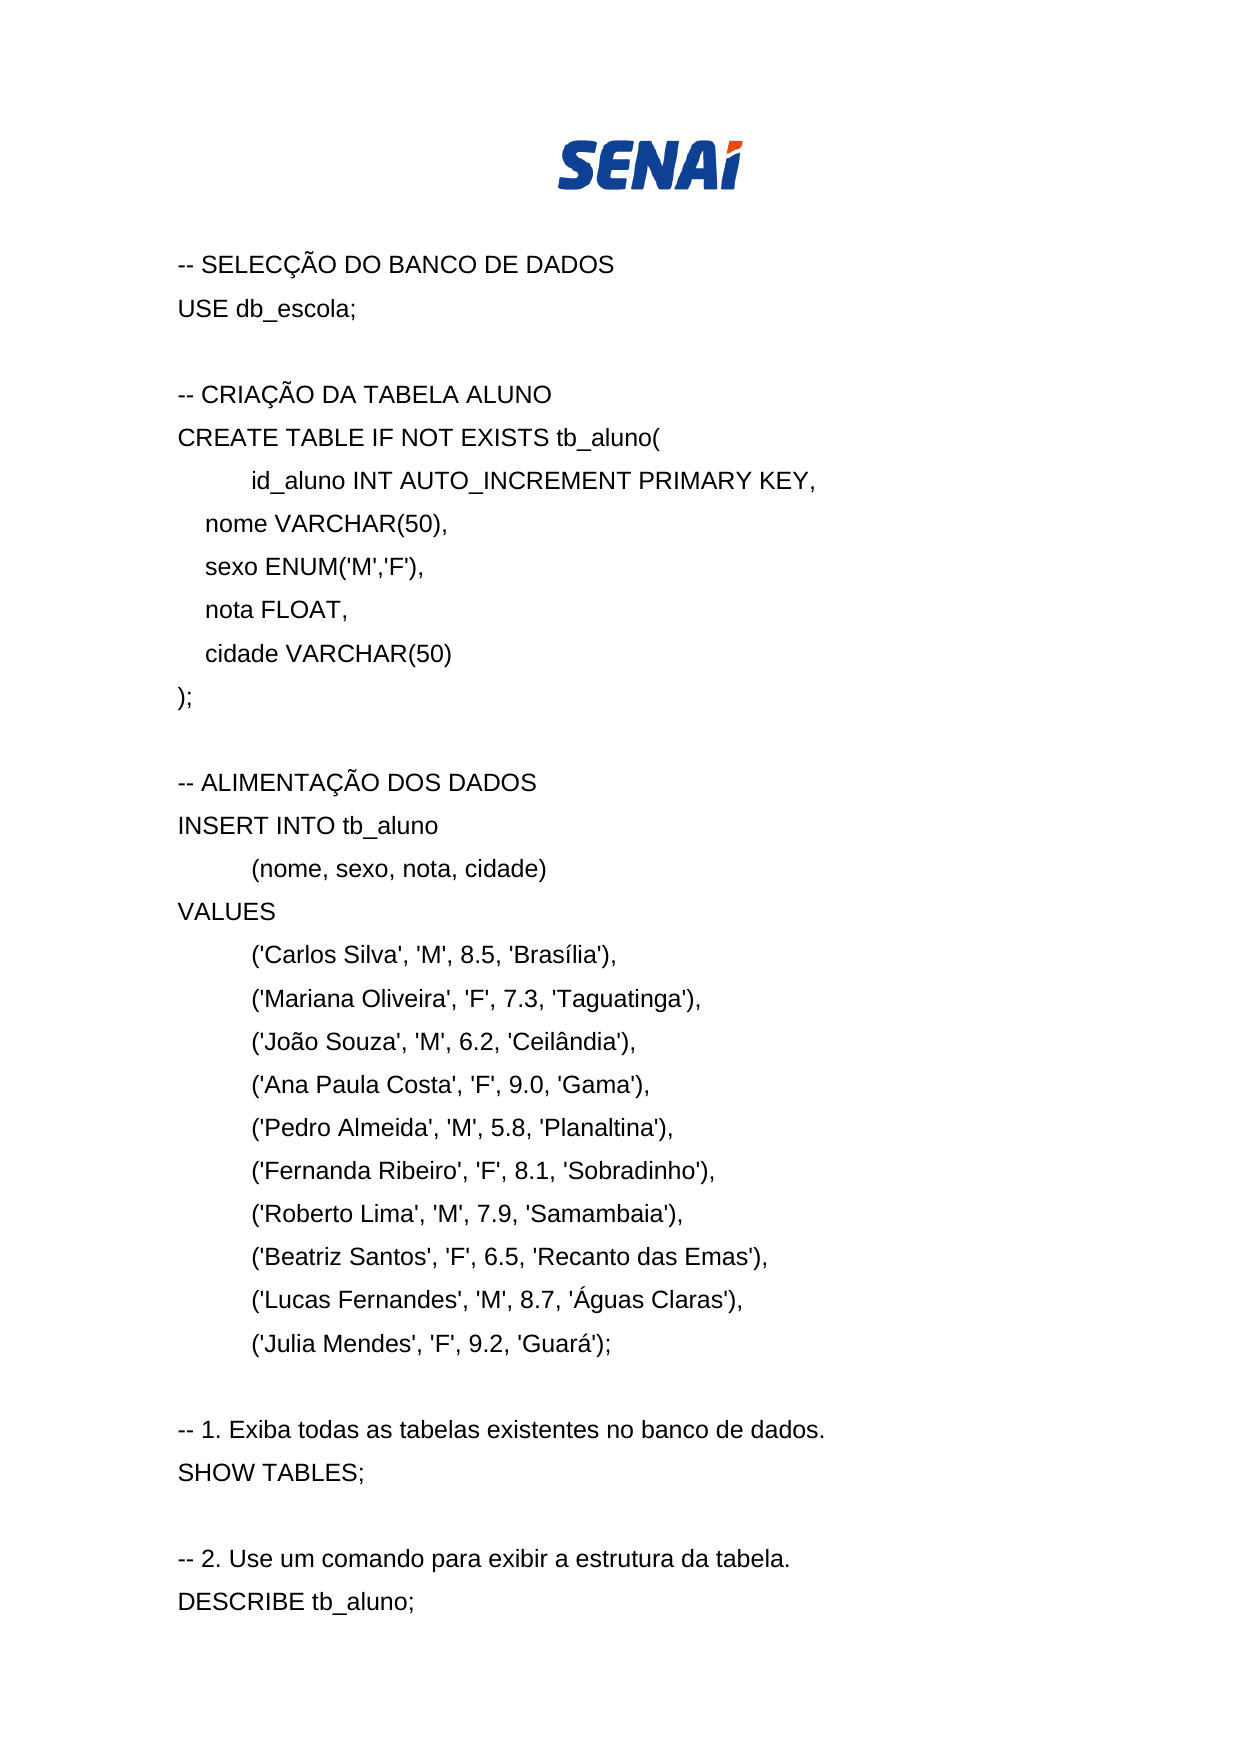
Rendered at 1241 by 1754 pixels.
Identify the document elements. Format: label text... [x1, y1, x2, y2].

picture [472, 118, 827, 208]
text ('Roberto Lima', 'M', 7.9, 'Samambaia'), [177, 1199, 1122, 1228]
text USE db_escola; [177, 293, 1122, 322]
text -- 1. Exiba todas as tabelas existentes no banco de dados. [177, 1415, 1122, 1443]
text ('Lucas Fernandes', 'M', 8.7, 'Águas Claras'), [177, 1285, 1122, 1314]
text ('João Souza', 'M', 6.2, 'Ceilândia'), [177, 1027, 1122, 1055]
text ('Carlos Silva', 'M', 8.5, 'Brasília'), [177, 940, 1122, 969]
text -- 2. Use um comando para exibir a estrutura da tabela. [177, 1544, 1122, 1573]
text (nome, sexo, nota, cidade) [177, 854, 1122, 883]
text SHOW TABLES; [177, 1458, 1122, 1487]
text sexo ENUM('M','F'), [177, 552, 1122, 581]
text id_aluno INT AUTO_INCREMENT PRIMARY KEY, [177, 466, 1122, 495]
text INSERT INTO tb_aluno [177, 811, 1122, 840]
text nome VARCHAR(50), [177, 509, 1122, 538]
text DESCRIBE tb_aluno; [177, 1587, 1122, 1616]
text CREATE TABLE IF NOT EXISTS tb_aluno( [177, 423, 1122, 452]
text ); [177, 682, 1122, 710]
text ('Pedro Almeida', 'M', 5.8, 'Planaltina'), [177, 1113, 1122, 1142]
text -- ALIMENTAÇÃO DOS DADOS [177, 768, 1122, 797]
text ('Julia Mendes', 'F', 9.2, 'Guará'); [177, 1328, 1122, 1357]
text ('Mariana Oliveira', 'F', 7.3, 'Taguatinga'), [177, 983, 1122, 1012]
text ('Fernanda Ribeiro', 'F', 8.1, 'Sobradinho'), [177, 1156, 1122, 1185]
text VALUES [177, 897, 1122, 926]
text ('Beatriz Santos', 'F', 6.5, 'Recanto das Emas'), [177, 1242, 1122, 1271]
text -- SELECÇÃO DO BANCO DE DADOS [177, 250, 1122, 279]
text nota FLOAT, [177, 595, 1122, 624]
text cidade VARCHAR(50) [177, 638, 1122, 667]
text ('Ana Paula Costa', 'F', 9.0, 'Gama'), [177, 1070, 1122, 1098]
text -- CRIAÇÃO DA TABELA ALUNO [177, 380, 1122, 408]
